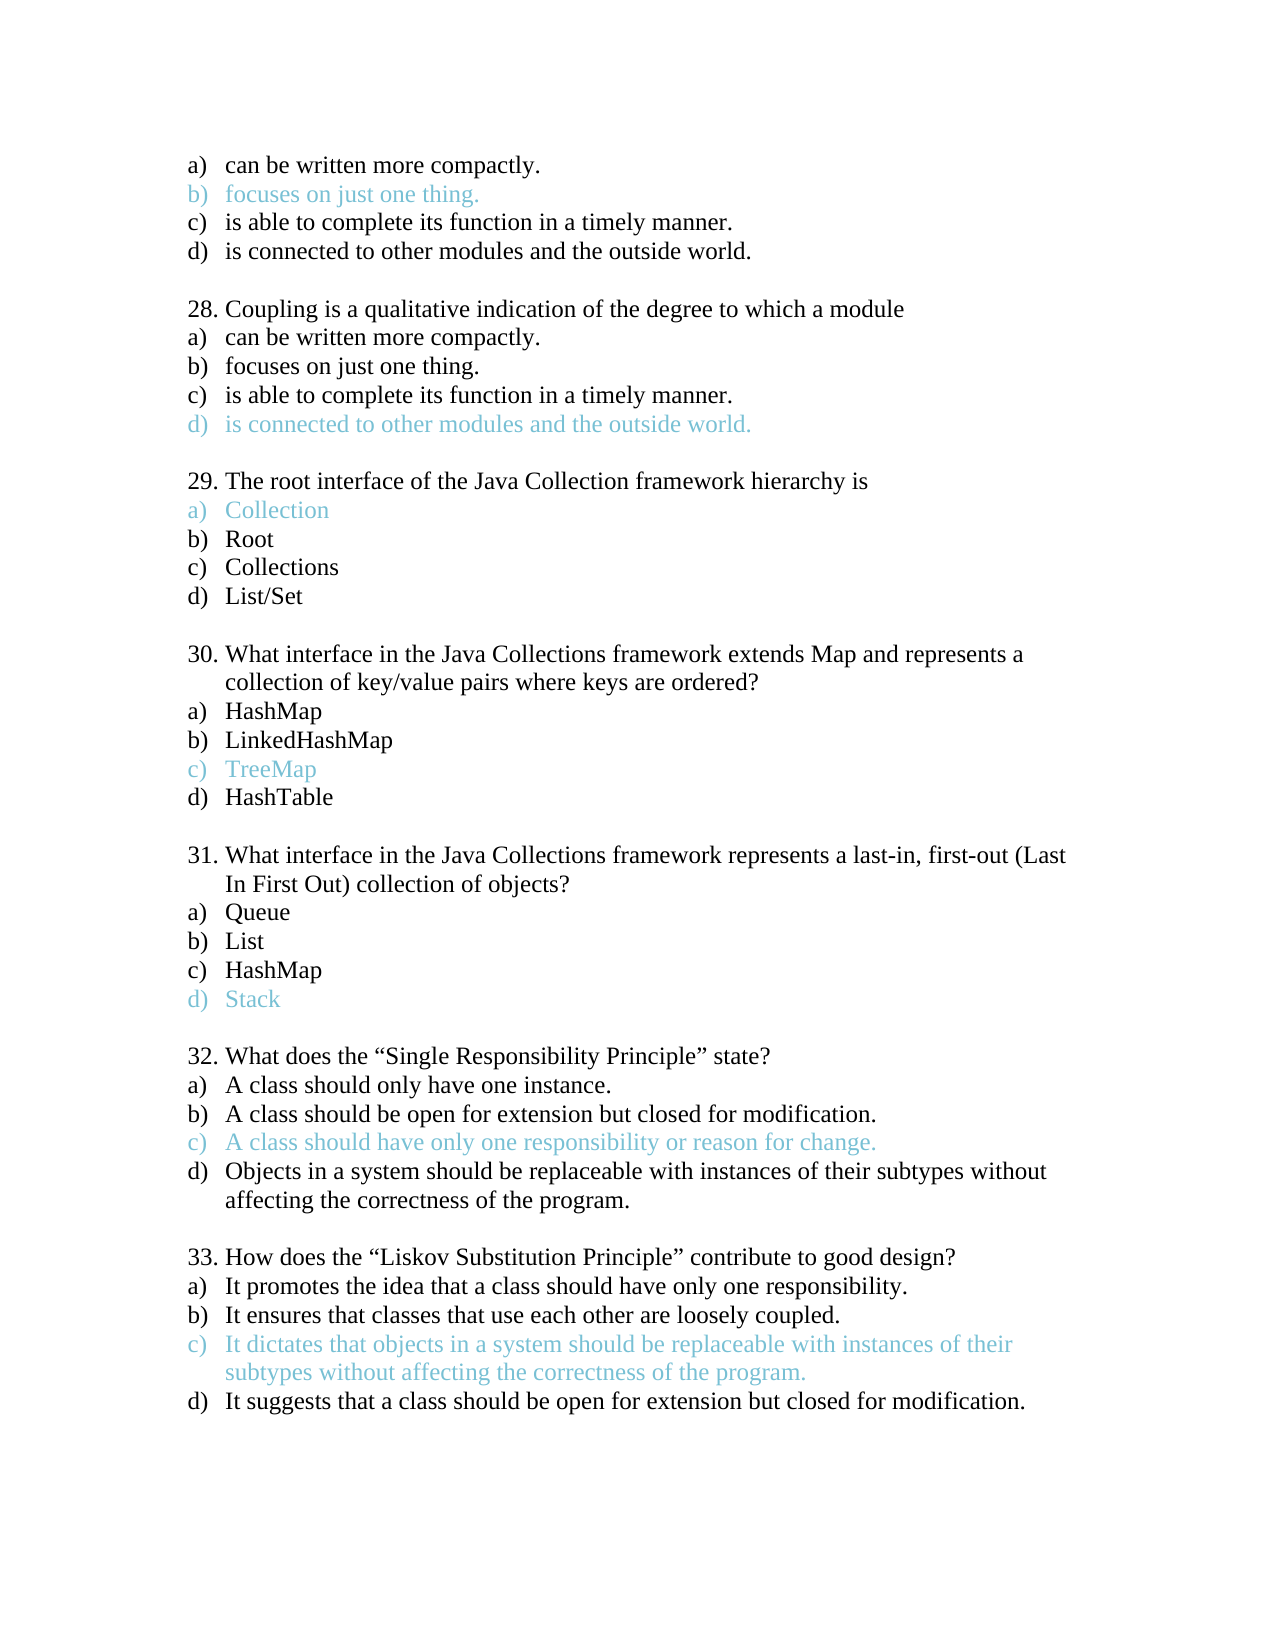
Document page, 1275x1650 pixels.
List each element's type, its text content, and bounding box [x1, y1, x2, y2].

list It promotes the idea that a class should have only one responsibility. [187, 1271, 1087, 1300]
list What interface in the Java Collections framework extends Map and represents a collection of key/value pairs where keys are ordered? [187, 639, 1087, 696]
list HashMap [187, 955, 1087, 984]
list It suggests that a class should be open for extension but closed for modification. [187, 1386, 1087, 1415]
list can be written more compactly. [187, 322, 1087, 351]
list List [187, 926, 1087, 955]
list Collection [187, 495, 1087, 524]
list Objects in a system should be replaceable with instances of their subtypes without affecting the correctness of the program. [187, 1156, 1087, 1214]
list It dictates that objects in a system should be replaceable with instances of their subtypes without affecting the correctness of the program. [187, 1329, 1087, 1386]
list focuses on just one thing. [187, 179, 1087, 207]
list The root interface of the Java Collection framework hierarchy is [187, 466, 1087, 495]
list Collections [187, 552, 1087, 581]
list can be written more compactly. [187, 150, 1087, 179]
list focuses on just one thing. [187, 351, 1087, 380]
list Coupling is a qualitative indication of the degree to which a module [187, 294, 1087, 322]
list LinkedHashMap [187, 725, 1087, 754]
list What does the “Single Responsibility Principle” state? [187, 1041, 1087, 1070]
list It ensures that classes that use each other are loosely coupled. [187, 1300, 1087, 1329]
list Queue [187, 897, 1087, 926]
list A class should be open for extension but closed for modification. [187, 1099, 1087, 1127]
list is able to complete its function in a timely manner. [187, 380, 1087, 409]
list is connected to other modules and the outside world. [187, 409, 1087, 437]
list TreeMap [187, 754, 1087, 782]
list HashTable [187, 782, 1087, 811]
list Stack [187, 984, 1087, 1012]
list A class should have only one responsibility or reason for change. [187, 1127, 1087, 1156]
list is able to complete its function in a timely manner. [187, 207, 1087, 236]
list Root [187, 524, 1087, 552]
list List/Set [187, 581, 1087, 610]
list How does the “Liskov Substitution Principle” contribute to good design? [187, 1242, 1087, 1271]
list is connected to other modules and the outside world. [187, 236, 1087, 265]
list HashMap [187, 696, 1087, 725]
list What interface in the Java Collections framework represents a last-in, first-out (Last In First Out) collection of objects? [187, 840, 1087, 897]
list A class should only have one instance. [187, 1070, 1087, 1099]
